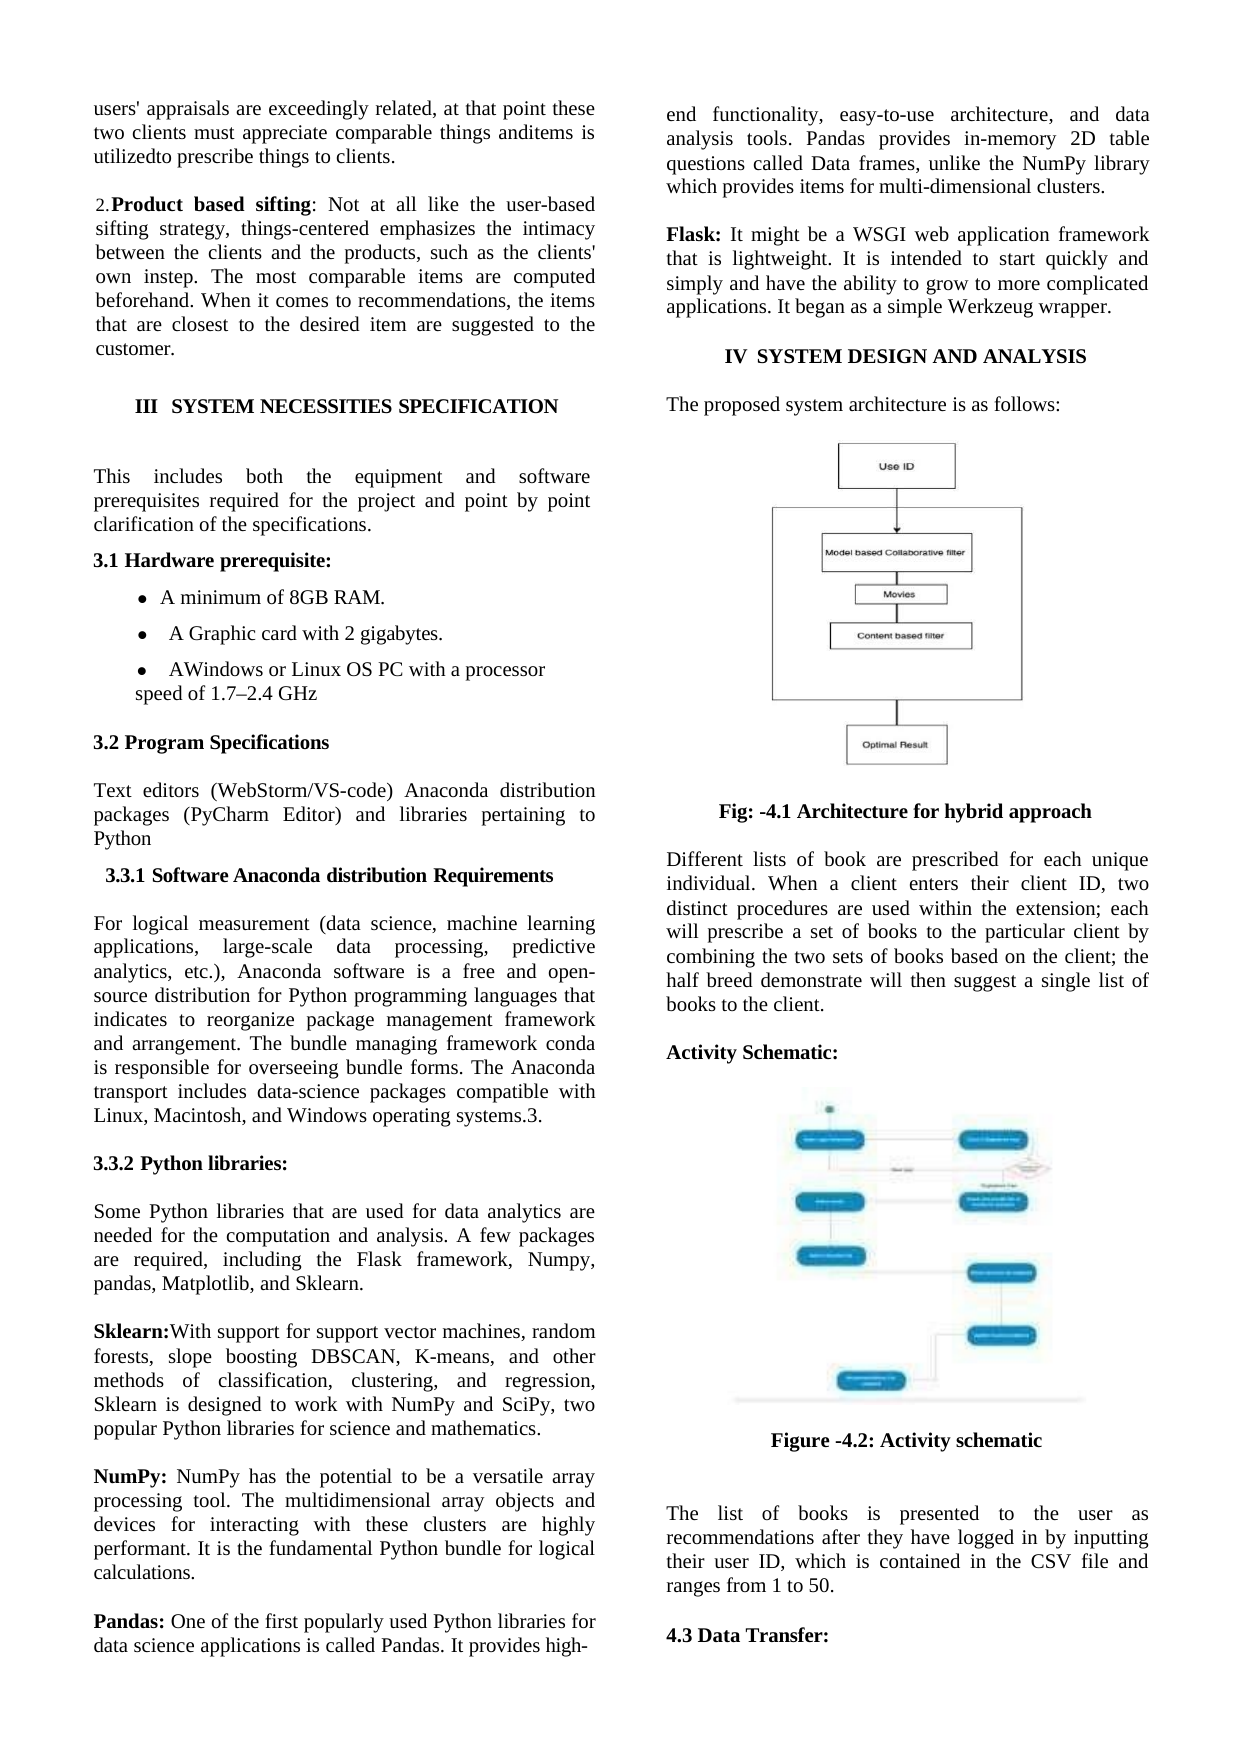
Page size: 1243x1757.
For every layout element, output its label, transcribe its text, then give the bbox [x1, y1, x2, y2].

list Software Anaconda distribution Requirements [105, 863, 600, 887]
text Sklearn:With support for support vector machines, random forests, slope boosting DBSCAN, K-means, and other methods of classification, clustering, and regression, Sklearn is designed to work with NumPy and SciPy, two popular Python libraries for science and mathematics. [93, 1319, 596, 1440]
text Different lists of book are prescribed for each unique individual. When a client enters their client ID, two distinct procedures are used within the extension; each will prescribe a set of books to the particular client by combining the two sets of books based on the client; the half breed demonstrate will then suggest a single list of books to the client. [666, 847, 1149, 1016]
text For logical measurement (data science, machine learning applications, large-scale data processing, predictive analytics, etc.), Anaconda software is a free and open- source distribution for Python programming languages that indicates to reorganize package management framework and arrangement. The bundle managing framework conda is responsible for overseeing bundle forms. The Anaconda transport includes data-science packages compatible with Linux, Macintosh, and Windows operating systems.3. [93, 910, 596, 1127]
text III SYSTEM NECESSITIES SPECIFICATION [134, 394, 600, 418]
list Python libraries: [93, 1151, 600, 1175]
text Activity Schematic: [666, 1040, 1172, 1064]
list A Graphic card with 2 gigabytes. [137, 621, 600, 645]
list Product based sifting: Not at all like the user-based sifting strategy, things-centered emphasizes the intimacy between the clients and the products, such as the clients' own instep. The most comparable items are computed beforehand. When it comes to recommendations, the items that are closest to the desired item are suggested to the customer. [95, 192, 596, 360]
text The list of books is presented to the user as recommendations after they have logged in by inputting their user ID, which is contained in the CSV file and ranges from 1 to 50. [666, 1501, 1149, 1597]
text This includes both the equipment and software prerequisites required for the project and point by point clarification of the specifications. [93, 464, 591, 536]
text end functionality, easy-to-use architecture, and data analysis tools. Pandas provides in-memory 2D table questions called Data frames, unlike the NumPy library which provides items for multi-dimensional clusters. [666, 102, 1150, 198]
picture [727, 1087, 1087, 1405]
list Hardware prerequisite: [93, 548, 600, 572]
list A minimum of 8GB RAM. [137, 585, 600, 609]
list Program Specifications [93, 729, 600, 754]
text IV SYSTEM DESIGN AND ANALYSIS [724, 344, 1172, 368]
text Some Python libraries that are used for data analytics are needed for the computation and analysis. A few packages are required, including the Flask framework, Numpy, pandas, Matplotlib, and Sklearn. [93, 1199, 596, 1295]
list AWindows or Linux OS PC with a processor speed of 1.7–2.4 GHz [135, 657, 553, 705]
text Text editors (WebStorm/VS-code) Anaconda distribution packages (PyCharm Editor) and libraries pertaining to Python [93, 777, 596, 850]
text 4.3 Data Transfer: [666, 1623, 1172, 1647]
picture [771, 440, 1025, 768]
text Flask: It might be a WSGI web application framework that is lightweight. It is intended to start quickly and simply and have the ability to grow to more complicated applications. It began as a simple Werkzeug wrapper. [666, 222, 1150, 318]
text Fig: -4.1 Architecture for hybrid approach [719, 799, 1172, 823]
text The proposed system architecture is as follows: [666, 392, 1172, 416]
text Pandas: One of the first popularly used Python libraries for data science applications is called Pandas. It provides high- [93, 1608, 595, 1657]
text NumPy: NumPy has the potential to be a versatile array processing tool. The multidimensional array objects and devices for interacting with these clusters are highly performant. It is the fundamental Python bundle for logical calculations. [93, 1464, 596, 1584]
text users' appraisals are exceedingly related, at that point these two clients must appreciate comparable things anditems is utilizedto prescribe things to clients. [93, 96, 596, 168]
